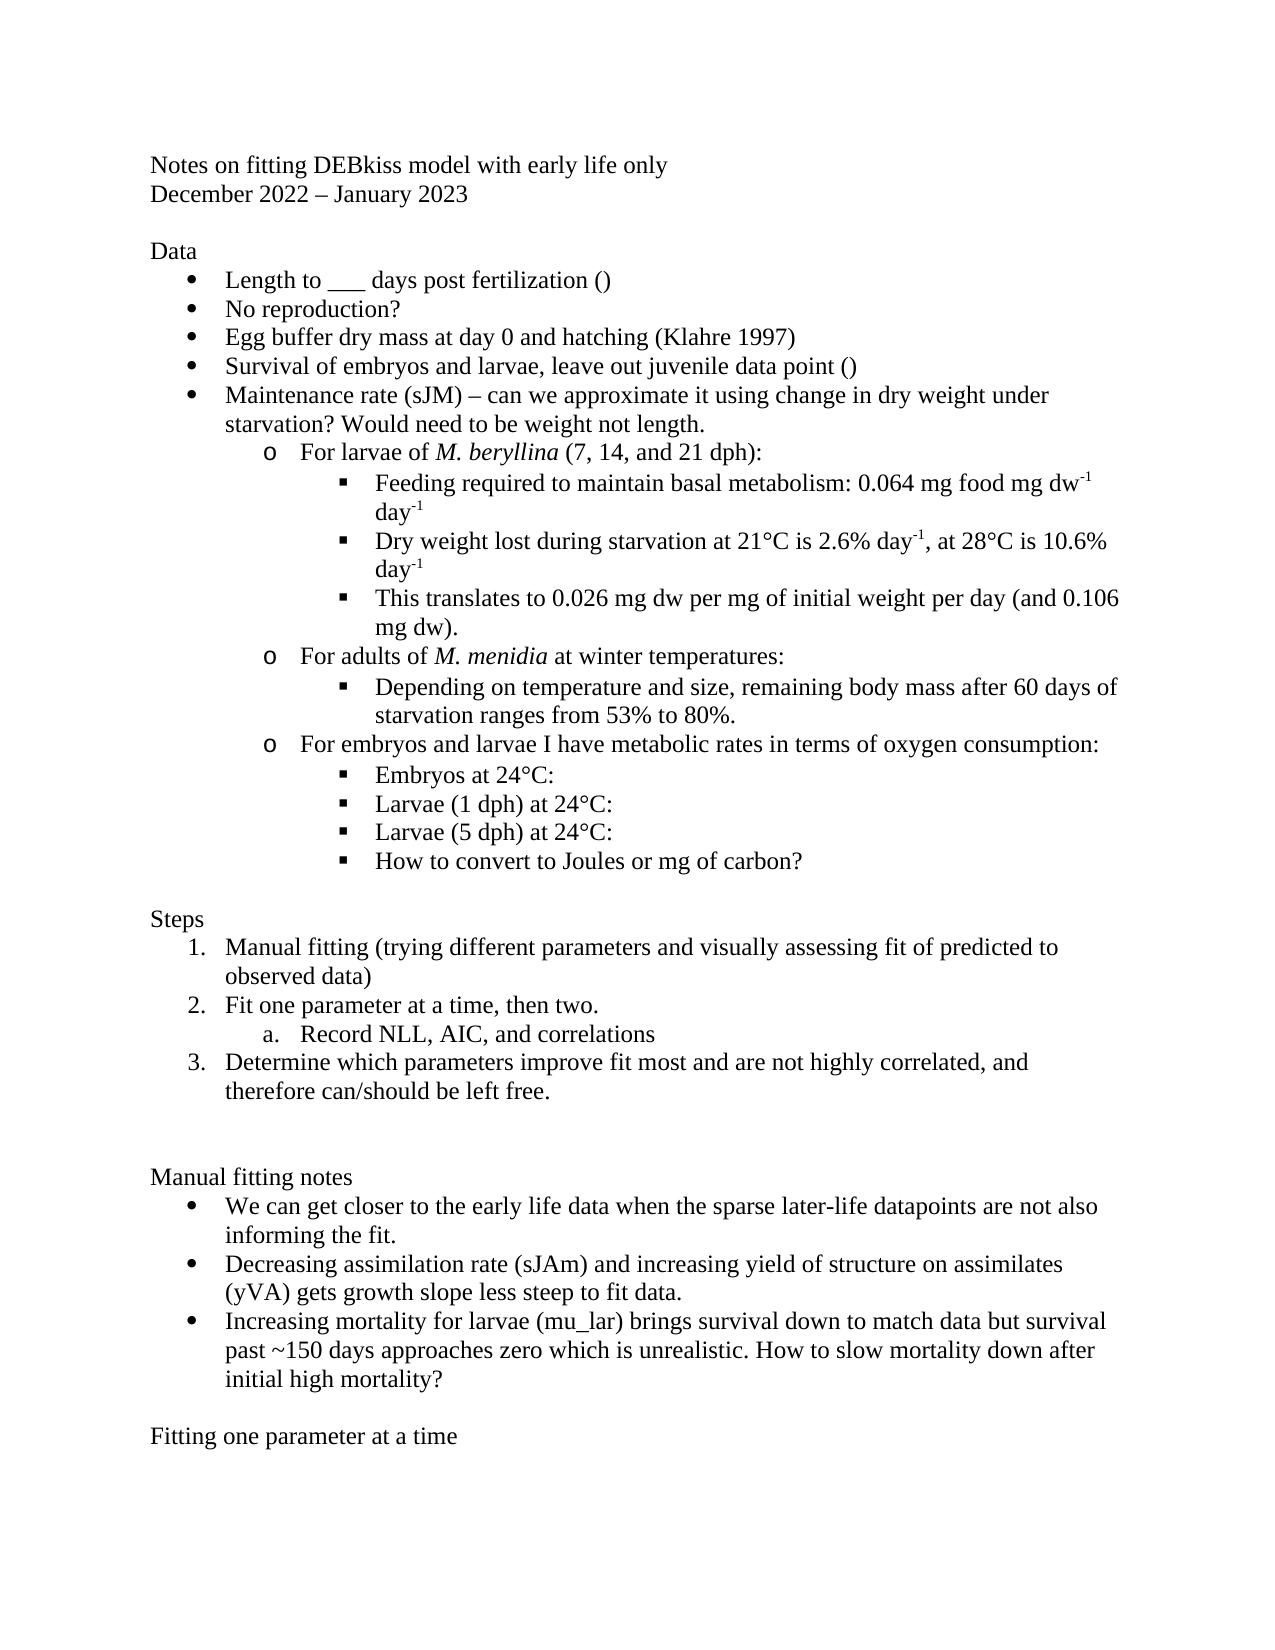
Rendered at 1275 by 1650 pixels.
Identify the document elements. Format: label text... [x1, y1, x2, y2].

list Maintenance rate (sJM) – can we approximate it using change in dry weight under starvation? Would need to be weight not length. [187, 380, 1125, 437]
text Notes on fitting DEBkiss model with early life only [150, 150, 1125, 179]
list Larvae (5 dph) at 24°C: [337, 817, 1125, 846]
text Fitting one parameter at a time [150, 1421, 1125, 1450]
list We can get closer to the early life data when the sparse later-life datapoints are not also informing the fit. [187, 1191, 1125, 1249]
text Steps [150, 904, 1125, 932]
text Manual fitting notes [150, 1162, 1125, 1191]
text December 2022 – January 2023 [150, 179, 1125, 207]
list How to convert to Joules or mg of carbon? [337, 846, 1125, 875]
list For larvae of M. beryllina (7, 14, and 21 dph): [262, 437, 1125, 468]
list Determine which parameters improve fit most and are not highly correlated, and therefore can/should be left free. [187, 1047, 1125, 1105]
list Length to ___ days post fertilization () [187, 265, 1125, 294]
list Record NLL, AIC, and correlations [262, 1019, 1125, 1047]
list Fit one parameter at a time, then two. [187, 990, 1125, 1019]
list For adults of M. menidia at winter temperatures: [262, 641, 1125, 672]
list Dry weight lost during starvation at 21°C is 2.6% day-1, at 28°C is 10.6% day-1 [337, 526, 1125, 583]
list No reproduction? [187, 294, 1125, 322]
list This translates to 0.026 mg dw per mg of initial weight per day (and 0.106 mg dw). [337, 583, 1125, 641]
list For embryos and larvae I have metabolic rates in terms of oxygen consumption: [262, 729, 1125, 760]
list Depending on temperature and size, remaining body mass after 60 days of starvation ranges from 53% to 80%. [337, 672, 1125, 729]
list Embryos at 24°C: [337, 760, 1125, 789]
list Egg buffer dry mass at day 0 and hatching (Klahre 1997) [187, 322, 1125, 351]
list Manual fitting (trying different parameters and visually assessing fit of predicted to observed data) [187, 932, 1125, 990]
list Survival of embryos and larvae, leave out juvenile data point () [187, 351, 1125, 380]
list Decreasing assimilation rate (sJAm) and increasing yield of structure on assimilates (yVA) gets growth slope less steep to fit data. [187, 1249, 1125, 1306]
text Data [150, 236, 1125, 265]
list Feeding required to maintain basal metabolism: 0.064 mg food mg dw-1 day-1 [337, 468, 1125, 526]
list Increasing mortality for larvae (mu_lar) brings survival down to match data but survival past ~150 days approaches zero which is unrealistic. How to slow mortality down after initial high mortality? [187, 1306, 1125, 1392]
list Larvae (1 dph) at 24°C: [337, 789, 1125, 817]
